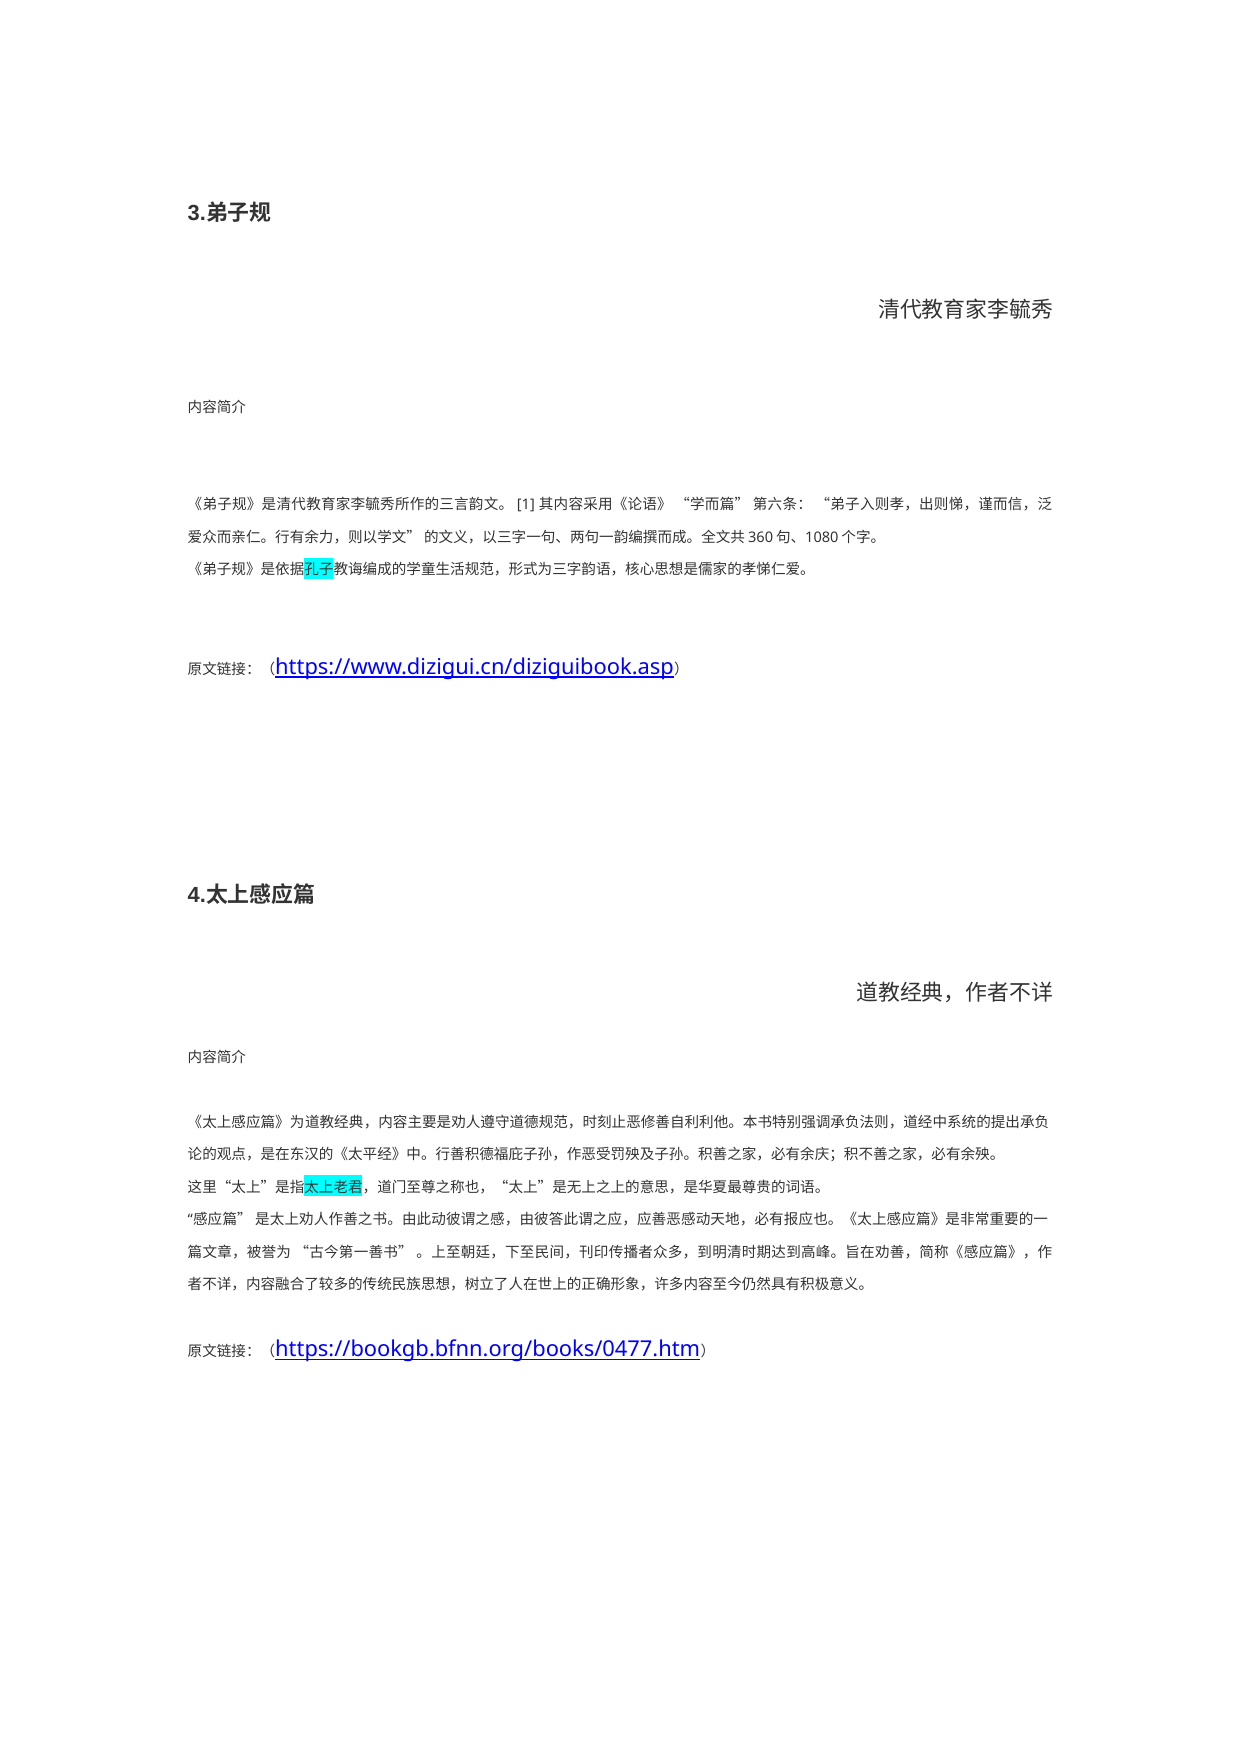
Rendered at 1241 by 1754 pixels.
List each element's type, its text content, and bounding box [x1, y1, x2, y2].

text 4.太上感应篇 [187, 877, 1053, 909]
text 《弟子规》是清代教育家李毓秀所作的三言韵文。 [1] 其内容采用《论语》 “学而篇” 第六条： “弟子入则孝，出则悌，谨而信，泛爱众而亲仁。行有余力，则以学文” 的文义，以三字一句、两句一韵编撰而成。全文共360句、1080个字。 [187, 487, 1053, 552]
text 这里“太上”是指太上老君，道门至尊之称也，“太上”是无上之上的意思，是华夏最尊贵的词语。 [187, 1169, 1053, 1202]
text 《弟子规》是依据孔子教诲编成的学童生活规范，形式为三字韵语，核心思想是儒家的孝悌仁爱。 [187, 552, 1053, 584]
text 《太上感应篇》为道教经典，内容主要是劝人遵守道德规范，时刻止恶修善自利利他。本书特别强调承负法则，道经中系统的提出承负论的观点，是在东汉的《太平经》中。行善积德福庇子孙，作恶受罚殃及子孙。积善之家，必有余庆；积不善之家，必有余殃。 [187, 1104, 1053, 1169]
text 内容简介 [187, 389, 1053, 422]
text 原文链接：（https://www.dizigui.cn/diziguibook.asp） [187, 649, 1053, 682]
text 清代教育家李毓秀 [187, 292, 1053, 324]
text 内容简介 [187, 1039, 1053, 1072]
text 道教经典，作者不详 [187, 974, 1053, 1007]
text 原文链接：（https://bookgb.bfnn.org/books/0477.htm） [187, 1332, 1053, 1364]
text 3.弟子规 [187, 194, 1053, 227]
text “感应篇” 是太上劝人作善之书。由此动彼谓之感，由彼答此谓之应，应善恶感动天地，必有报应也。《太上感应篇》是非常重要的一篇文章，被誉为 “古今第一善书” 。上至朝廷，下至民间，刊印传播者众多，到明清时期达到高峰。旨在劝善，简称《感应篇》，作者不详，内容融合了较多的传统民族思想，树立了人在世上的正确形象，许多内容至今仍然具有积极意义。 [187, 1217, 1053, 1299]
